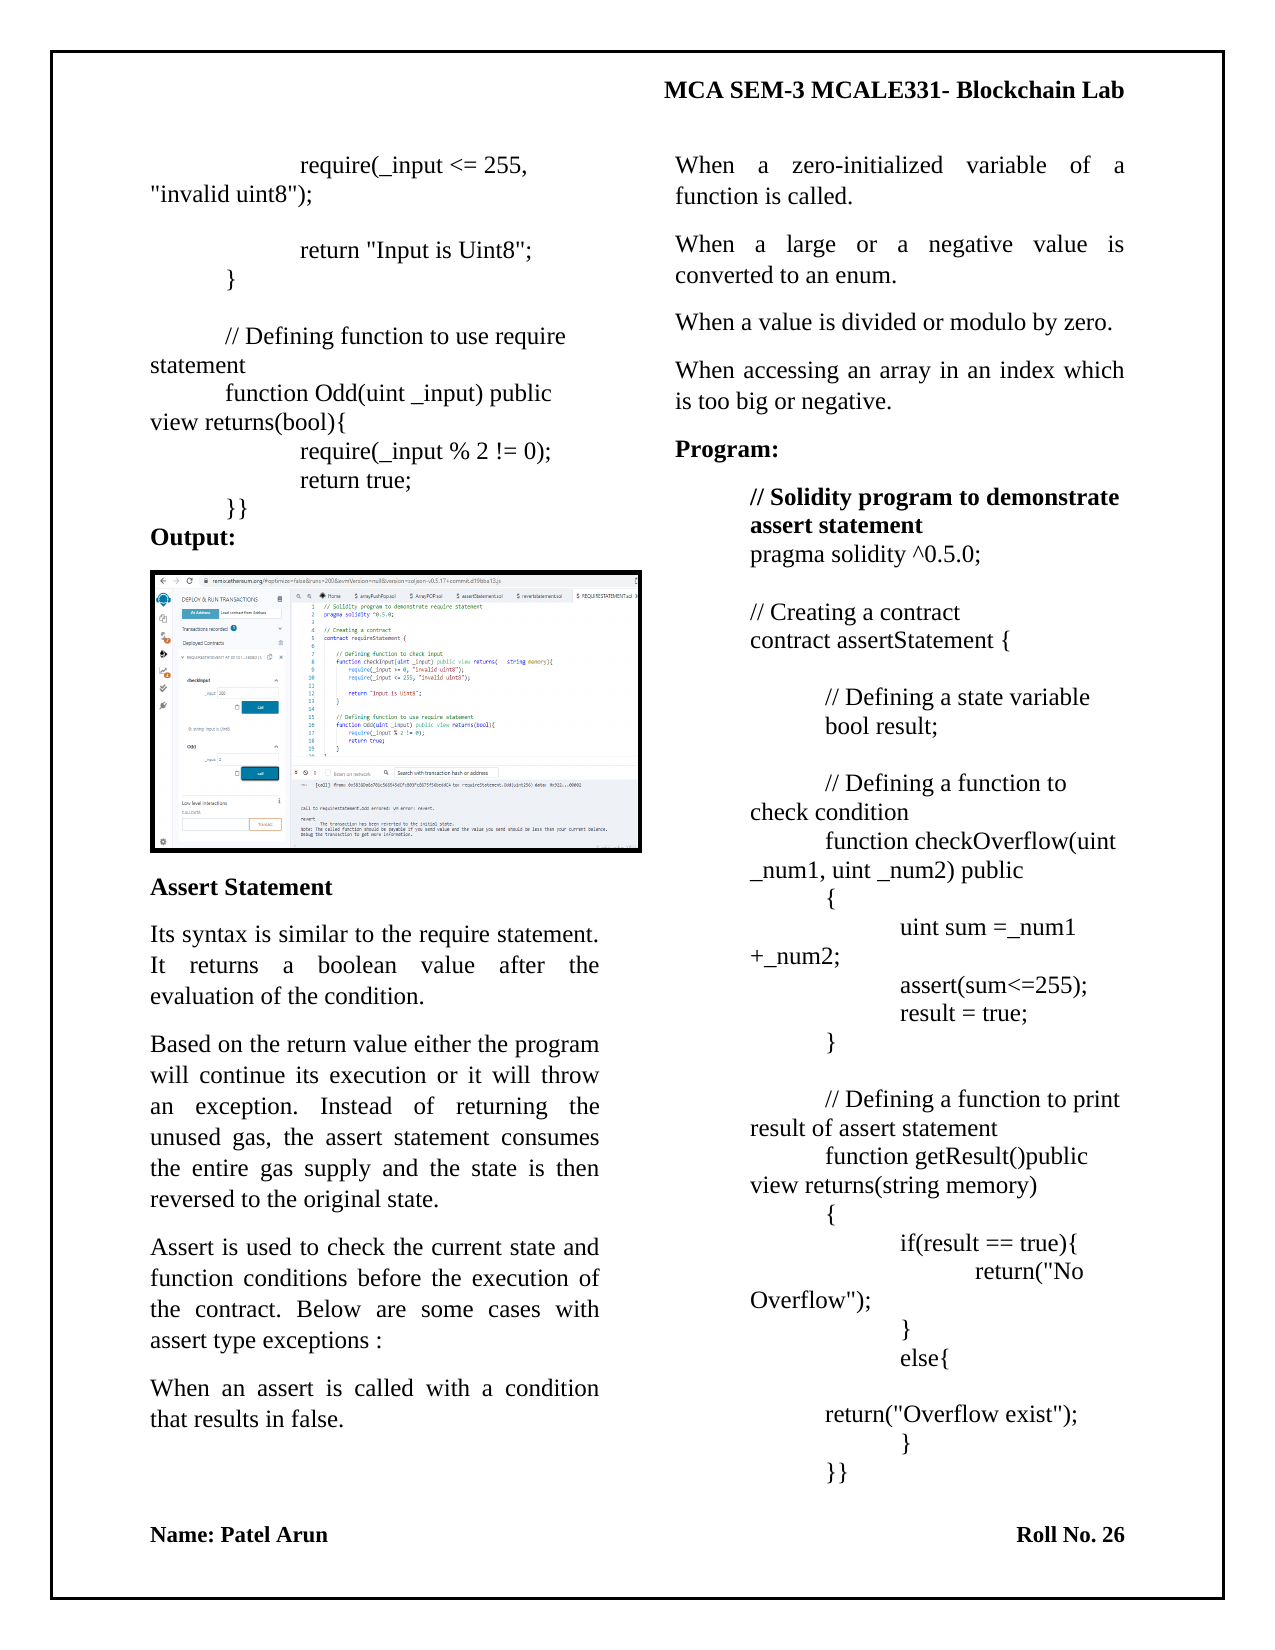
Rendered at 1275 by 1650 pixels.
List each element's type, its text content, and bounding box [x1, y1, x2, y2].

text if(result == true){ [750, 1228, 1125, 1256]
text // Creating a contract [750, 597, 1125, 625]
text result = true; [750, 998, 1125, 1027]
text Program: [675, 434, 1125, 463]
text return true; [150, 465, 600, 493]
text }} [750, 1457, 1125, 1486]
text Output: [150, 522, 600, 551]
text } [750, 1428, 1125, 1457]
text // Defining a state variable [750, 682, 1125, 711]
text }} [150, 493, 600, 522]
text When a zero-initialized variable of a function is called. [675, 150, 1125, 210]
text return("No Overflow"); [750, 1256, 1125, 1314]
text function checkOverflow(uint _num1, uint _num2) public [750, 826, 1125, 883]
text When a value is divided or modulo by zero. [675, 307, 1125, 336]
text assert(sum<=255); [750, 970, 1125, 998]
text Its syntax is similar to the require statement. It returns a boolean value after the evaluation of the condition. [150, 919, 600, 1010]
text Assert is used to check the current state and function conditions before the execution of the contract. Below are some cases with assert type exceptions : [150, 1232, 600, 1354]
text Assert Statement [150, 872, 600, 900]
text // Defining a function to print result of assert statement [750, 1084, 1125, 1141]
text require(_input <= 255, "invalid uint8"); [150, 150, 600, 207]
text else{ [750, 1343, 1125, 1371]
text { [750, 1199, 1125, 1228]
text return("Overflow exist"); [750, 1371, 1125, 1428]
picture [155, 575, 638, 848]
text } [150, 264, 600, 293]
text pragma solidity ^0.5.0; [750, 539, 1125, 568]
text contract assertStatement { [750, 625, 1125, 654]
text bool result; [750, 711, 1125, 740]
text uint sum =_num1 +_num2; [750, 912, 1125, 970]
text Based on the return value either the program will continue its execution or it will throw an exception. Instead of returning the unused gas, the assert statement consumes the entire gas supply and the state is then reversed to the original state. [150, 1029, 600, 1213]
text } [750, 1027, 1125, 1056]
text When an assert is called with a condition that results in false. [150, 1373, 600, 1433]
text When a large or a negative value is converted to an enum. [675, 229, 1125, 288]
text // Defining function to use require statement [150, 321, 600, 378]
text return "Input is Uint8"; [150, 236, 600, 264]
text function Odd(uint _input) public view returns(bool){ [150, 378, 600, 436]
text { [750, 883, 1125, 912]
text require(_input % 2 != 0); [150, 436, 600, 465]
text // Solidity program to demonstrate assert statement [750, 482, 1125, 539]
text // Defining a function to check condition [750, 768, 1125, 826]
text function getResult()public view returns(string memory) [750, 1141, 1125, 1199]
text When accessing an array in an index which is too big or negative. [675, 355, 1125, 415]
text } [750, 1314, 1125, 1343]
